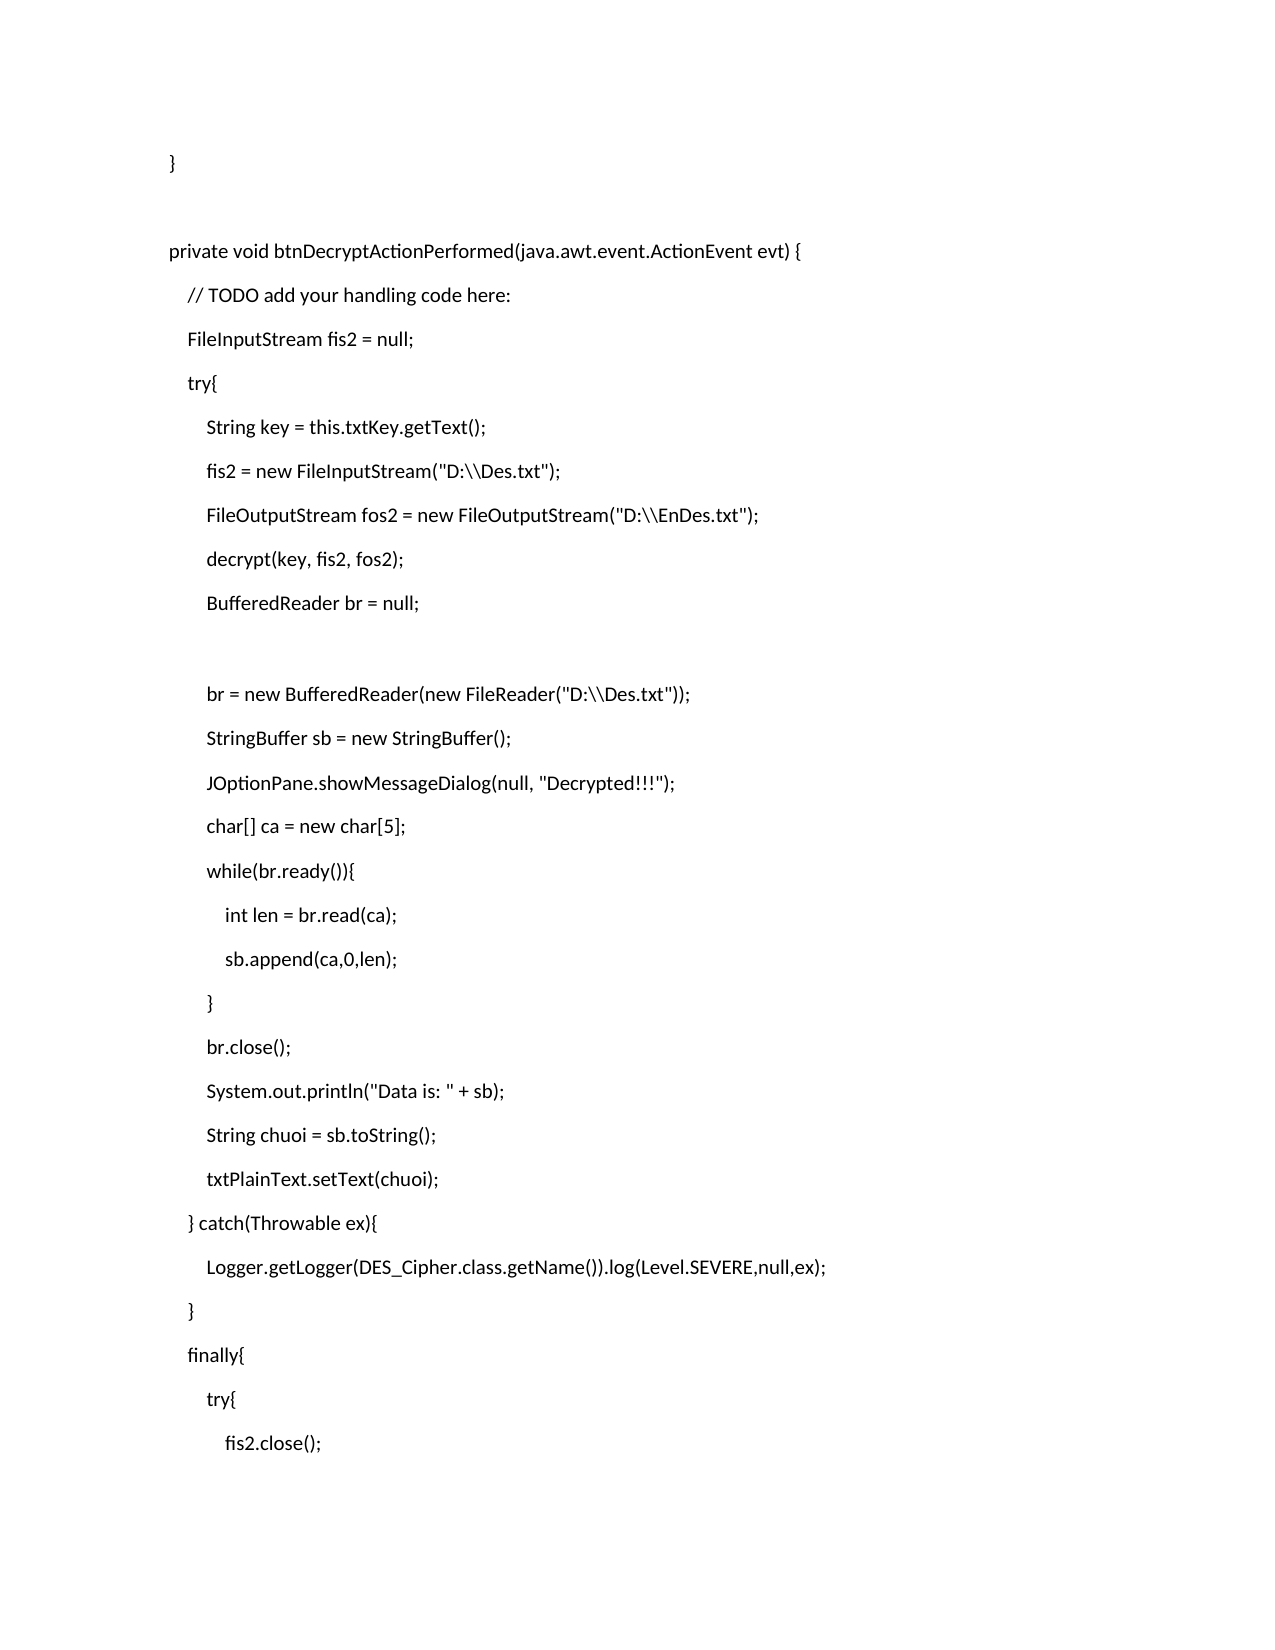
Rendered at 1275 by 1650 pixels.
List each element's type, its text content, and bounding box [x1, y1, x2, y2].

text System.out.println("Data is: " + sb); [150, 1078, 1125, 1103]
text char[] ca = new char[5]; [150, 814, 1125, 839]
text try{ [150, 370, 1125, 396]
text while(br.ready()){ [150, 858, 1125, 883]
text decrypt(key, fis2, fos2); [150, 547, 1125, 572]
text int len = br.read(ca); [150, 902, 1125, 927]
text sb.append(ca,0,len); [150, 946, 1125, 971]
text } [150, 1298, 1125, 1324]
text // TODO add your handling code here: [150, 282, 1125, 308]
text br.close(); [150, 1034, 1125, 1059]
text try{ [150, 1387, 1125, 1412]
text br = new BufferedReader(new FileReader("D:\\Des.txt")); [150, 682, 1125, 707]
text txtPlainText.setText(chuoi); [150, 1166, 1125, 1192]
text fis2 = new FileInputStream("D:\\Des.txt"); [150, 458, 1125, 484]
text finally{ [150, 1342, 1125, 1368]
text fis2.close(); [150, 1431, 1125, 1456]
text StringBuffer sb = new StringBuffer(); [150, 726, 1125, 751]
text JOptionPane.showMessageDialog(null, "Decrypted!!!"); [150, 770, 1125, 795]
text } catch(Throwable ex){ [150, 1210, 1125, 1236]
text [150, 1254, 1125, 1280]
text String chuoi = sb.toString(); [150, 1122, 1125, 1148]
text FileOutputStream fos2 = new FileOutputStream("D:\\EnDes.txt"); [150, 502, 1125, 528]
text } [150, 150, 1125, 175]
text } [150, 990, 1125, 1015]
text private void btnDecryptActionPerformed(java.awt.event.ActionEvent evt) { [150, 238, 1125, 263]
text String key = this.txtKey.getText(); [150, 414, 1125, 440]
text BufferedReader br = null; [150, 591, 1125, 616]
text FileInputStream fis2 = null; [150, 326, 1125, 352]
